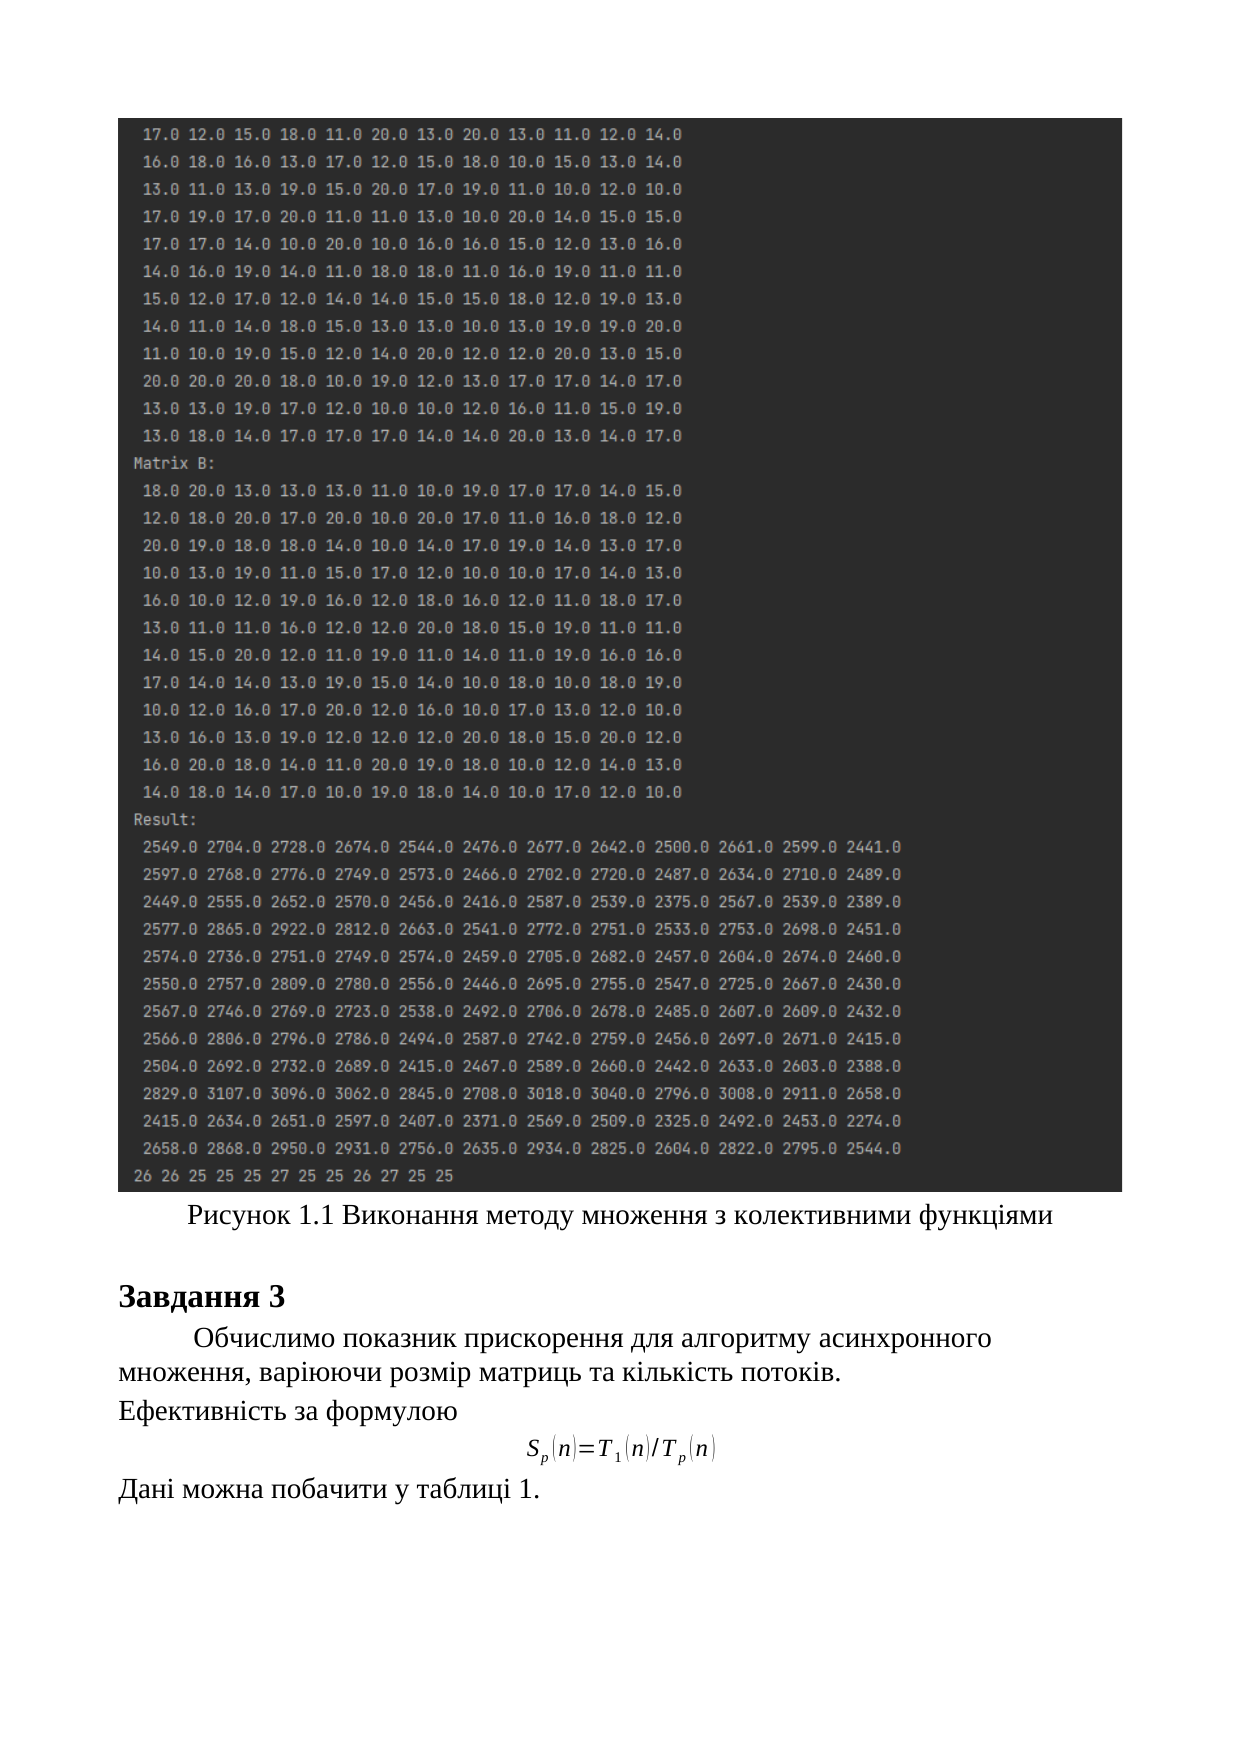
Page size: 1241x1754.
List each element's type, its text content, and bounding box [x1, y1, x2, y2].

text Рисунок 1.1 Виконання методу множення з колективними функціями [118, 1197, 1122, 1231]
text Ефективність за формулою [118, 1393, 1122, 1427]
text Завдання 3 [118, 1276, 1122, 1314]
text Обчислимо показник прискорення для алгоритму асинхронного множення, варіюючи розмір матриць та кількість потоків. [118, 1320, 1122, 1387]
picture [118, 118, 1123, 1192]
text Дані можна побачити у таблиці 1. [118, 1472, 1122, 1505]
